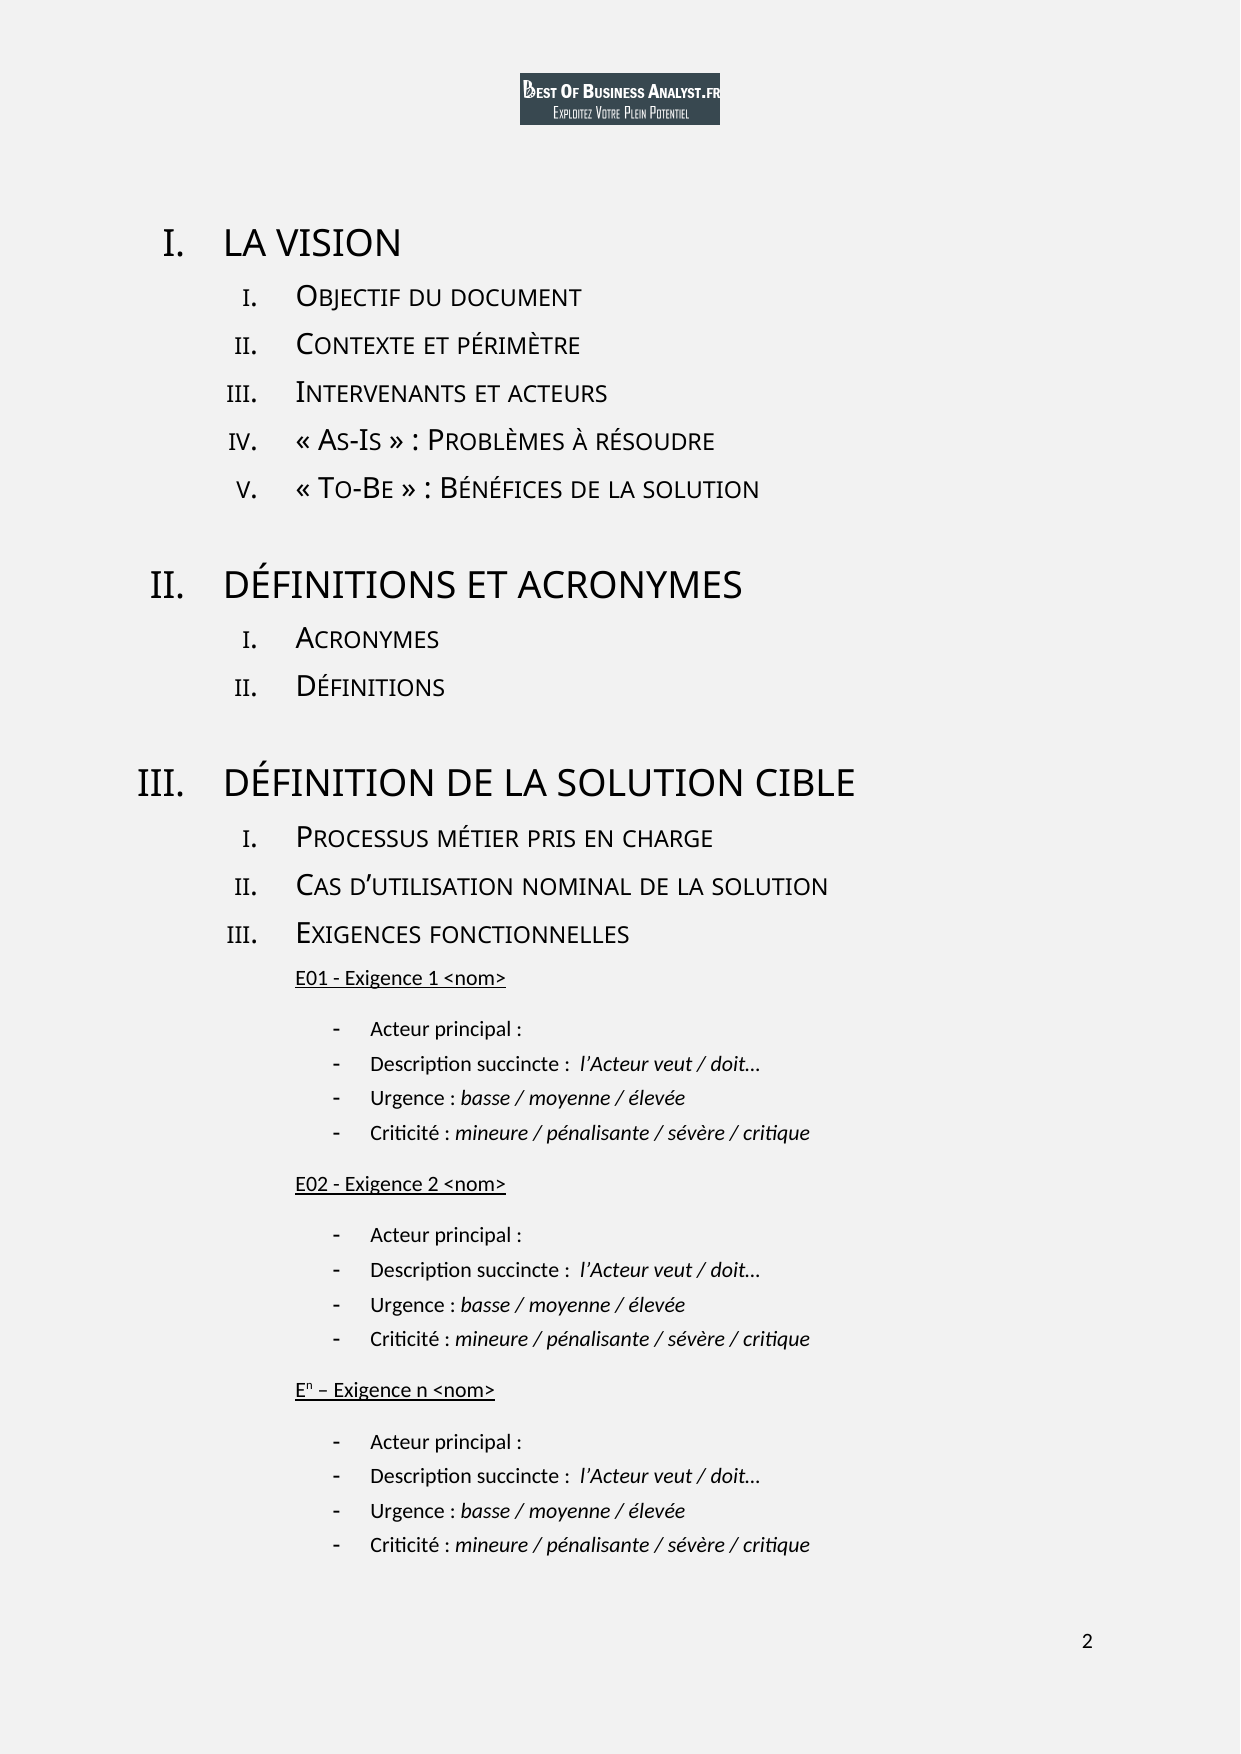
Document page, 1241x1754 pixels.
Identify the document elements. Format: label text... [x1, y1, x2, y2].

subtitle Intervenants et acteurs [258, 371, 1093, 411]
list Acteur principal : [333, 1428, 1093, 1454]
list Description succincte : l’Acteur veut / doit… [333, 1050, 1093, 1077]
subtitle « As-Is » : Problèmes à résoudre [258, 419, 1093, 459]
text E02 - Exigence 2 <nom> [295, 1170, 1093, 1197]
list Criticité : mineure / pénalisante / sévère / critique [333, 1532, 1093, 1558]
list Description succincte : l’Acteur veut / doit… [333, 1462, 1093, 1489]
list Criticité : mineure / pénalisante / sévère / critique [333, 1325, 1093, 1352]
subtitle Cas d’utilisation nominal de la solution [258, 864, 1093, 904]
list Description succincte : l’Acteur veut / doit… [333, 1256, 1093, 1283]
text En – Exigence n <nom> [295, 1377, 1093, 1403]
subtitle Objectif du document [258, 275, 1093, 315]
list Urgence : basse / moyenne / élevée [333, 1497, 1093, 1524]
list Criticité : mineure / pénalisante / sévère / critique [333, 1119, 1093, 1146]
subtitle LA VISION [185, 216, 1093, 267]
text E01 - Exigence 1 <nom> [295, 964, 1093, 991]
subtitle Définitions [258, 666, 1093, 705]
subtitle Acronymes [258, 618, 1093, 657]
subtitle Processus métier pris en charge [258, 816, 1093, 856]
subtitle « To-Be » : Bénéfices de la solution [258, 467, 1093, 507]
subtitle Exigences fonctionnelles [258, 912, 1093, 952]
subtitle Contexte et périmètre [258, 323, 1093, 363]
picture [520, 73, 720, 125]
list Acteur principal : [333, 1015, 1093, 1042]
list Acteur principal : [333, 1222, 1093, 1248]
list Urgence : basse / moyenne / élevée [333, 1291, 1093, 1317]
subtitle Définitions et acronymes [185, 558, 1093, 609]
subtitle Définition de la solution cible [185, 757, 1093, 808]
list Urgence : basse / moyenne / élevée [333, 1084, 1093, 1111]
